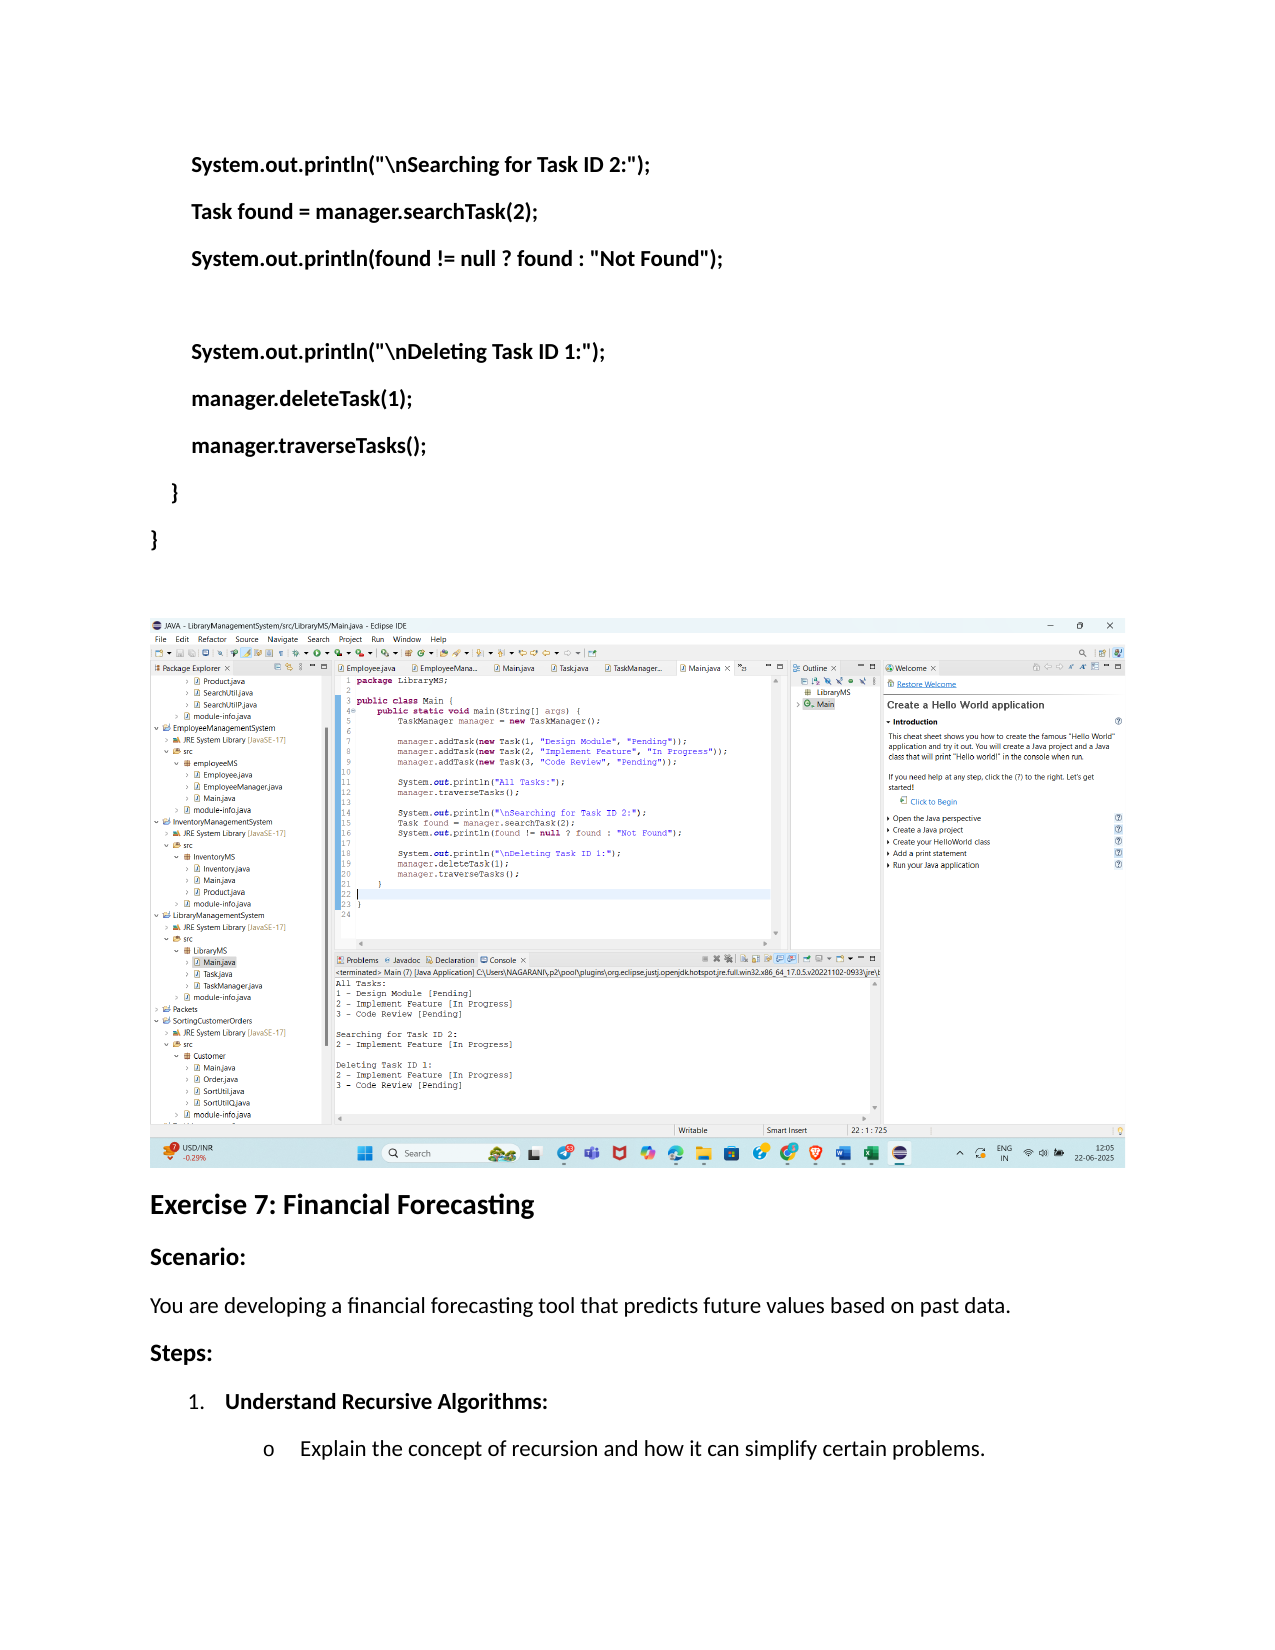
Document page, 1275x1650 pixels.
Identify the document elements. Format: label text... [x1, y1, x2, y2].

text manager.traverseTasks(); [150, 431, 1125, 459]
text } [150, 525, 1125, 553]
text Scenario: [150, 1241, 1125, 1272]
text Task found = manager.searchTask(2); [150, 197, 1125, 225]
text System.out.println("\nDeleting Task ID 1:"); [150, 337, 1125, 366]
picture [150, 618, 1125, 1168]
text } [150, 478, 1125, 506]
text You are developing a financial forecasting tool that predicts future values based on past data. [150, 1291, 1125, 1319]
text System.out.println(found != null ? found : "Not Found"); [150, 244, 1125, 272]
text manager.deleteTask(1); [150, 384, 1125, 412]
text Exercise 7: Financial Forecasting [150, 1186, 1125, 1222]
text System.out.println("\nSearching for Task ID 2:"); [150, 150, 1125, 178]
list Understand Recursive Algorithms: [187, 1387, 1125, 1415]
list Explain the concept of recursion and how it can simplify certain problems. [262, 1434, 1125, 1463]
text Steps: [150, 1338, 1125, 1368]
